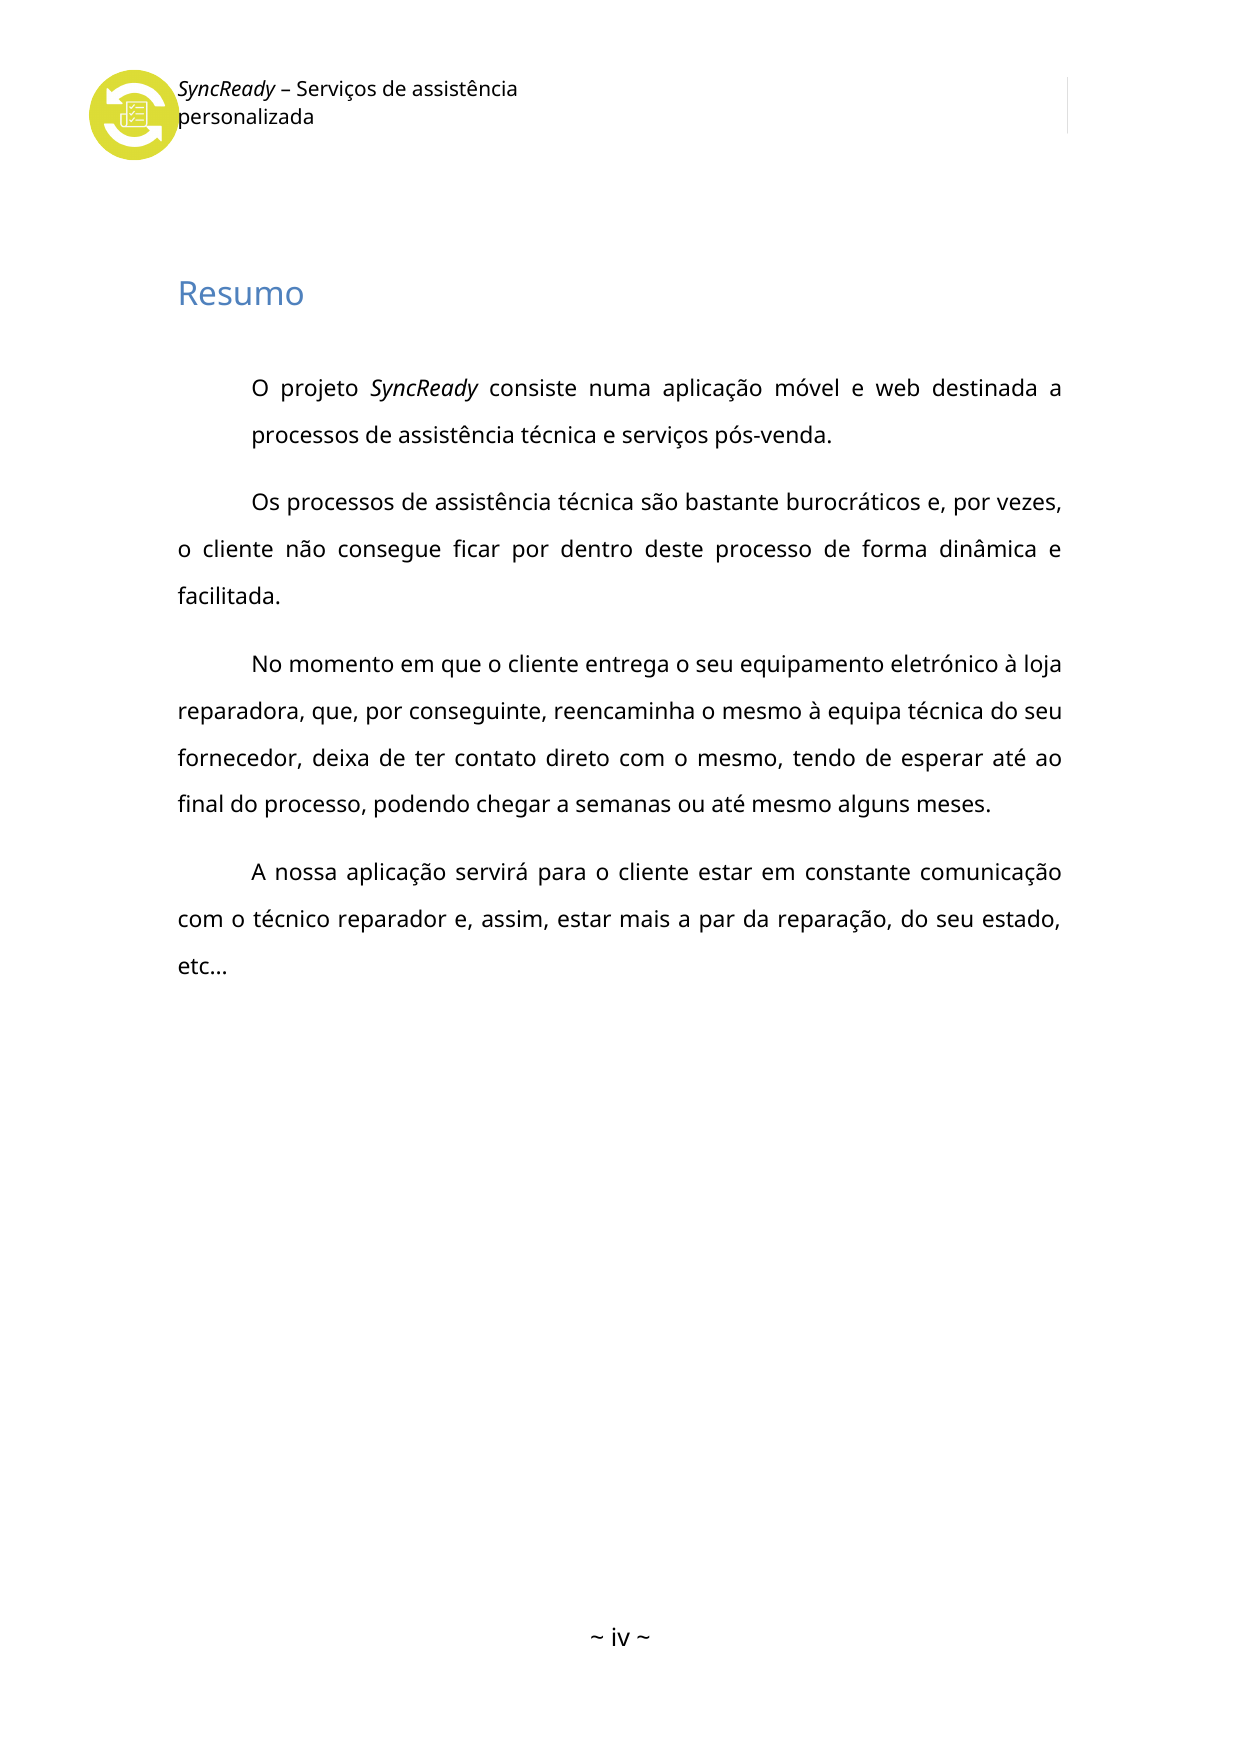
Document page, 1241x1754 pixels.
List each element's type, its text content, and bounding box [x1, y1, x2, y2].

text A nossa aplicação servirá para o cliente estar em constante comunicação com o técnico reparador e, assim, estar mais a par da reparação, do seu estado, etc… [177, 856, 1063, 981]
text O projeto SyncReady consiste numa aplicação móvel e web destinada a processos de assistência técnica e serviços pós-venda. [251, 372, 1063, 450]
subtitle Resumo [177, 269, 1063, 315]
picture [64, 47, 204, 187]
text Os processos de assistência técnica são bastante burocráticos e, por vezes, o cliente não consegue ficar por dentro deste processo de forma dinâmica e facilitada. [177, 486, 1063, 611]
text No momento em que o cliente entrega o seu equipamento eletrónico à loja reparadora, que, por conseguinte, reencaminha o mesmo à equipa técnica do seu fornecedor, deixa de ter contato direto com o mesmo, tendo de esperar até ao final do processo, podendo chegar a semanas ou até mesmo alguns meses. [177, 648, 1063, 820]
